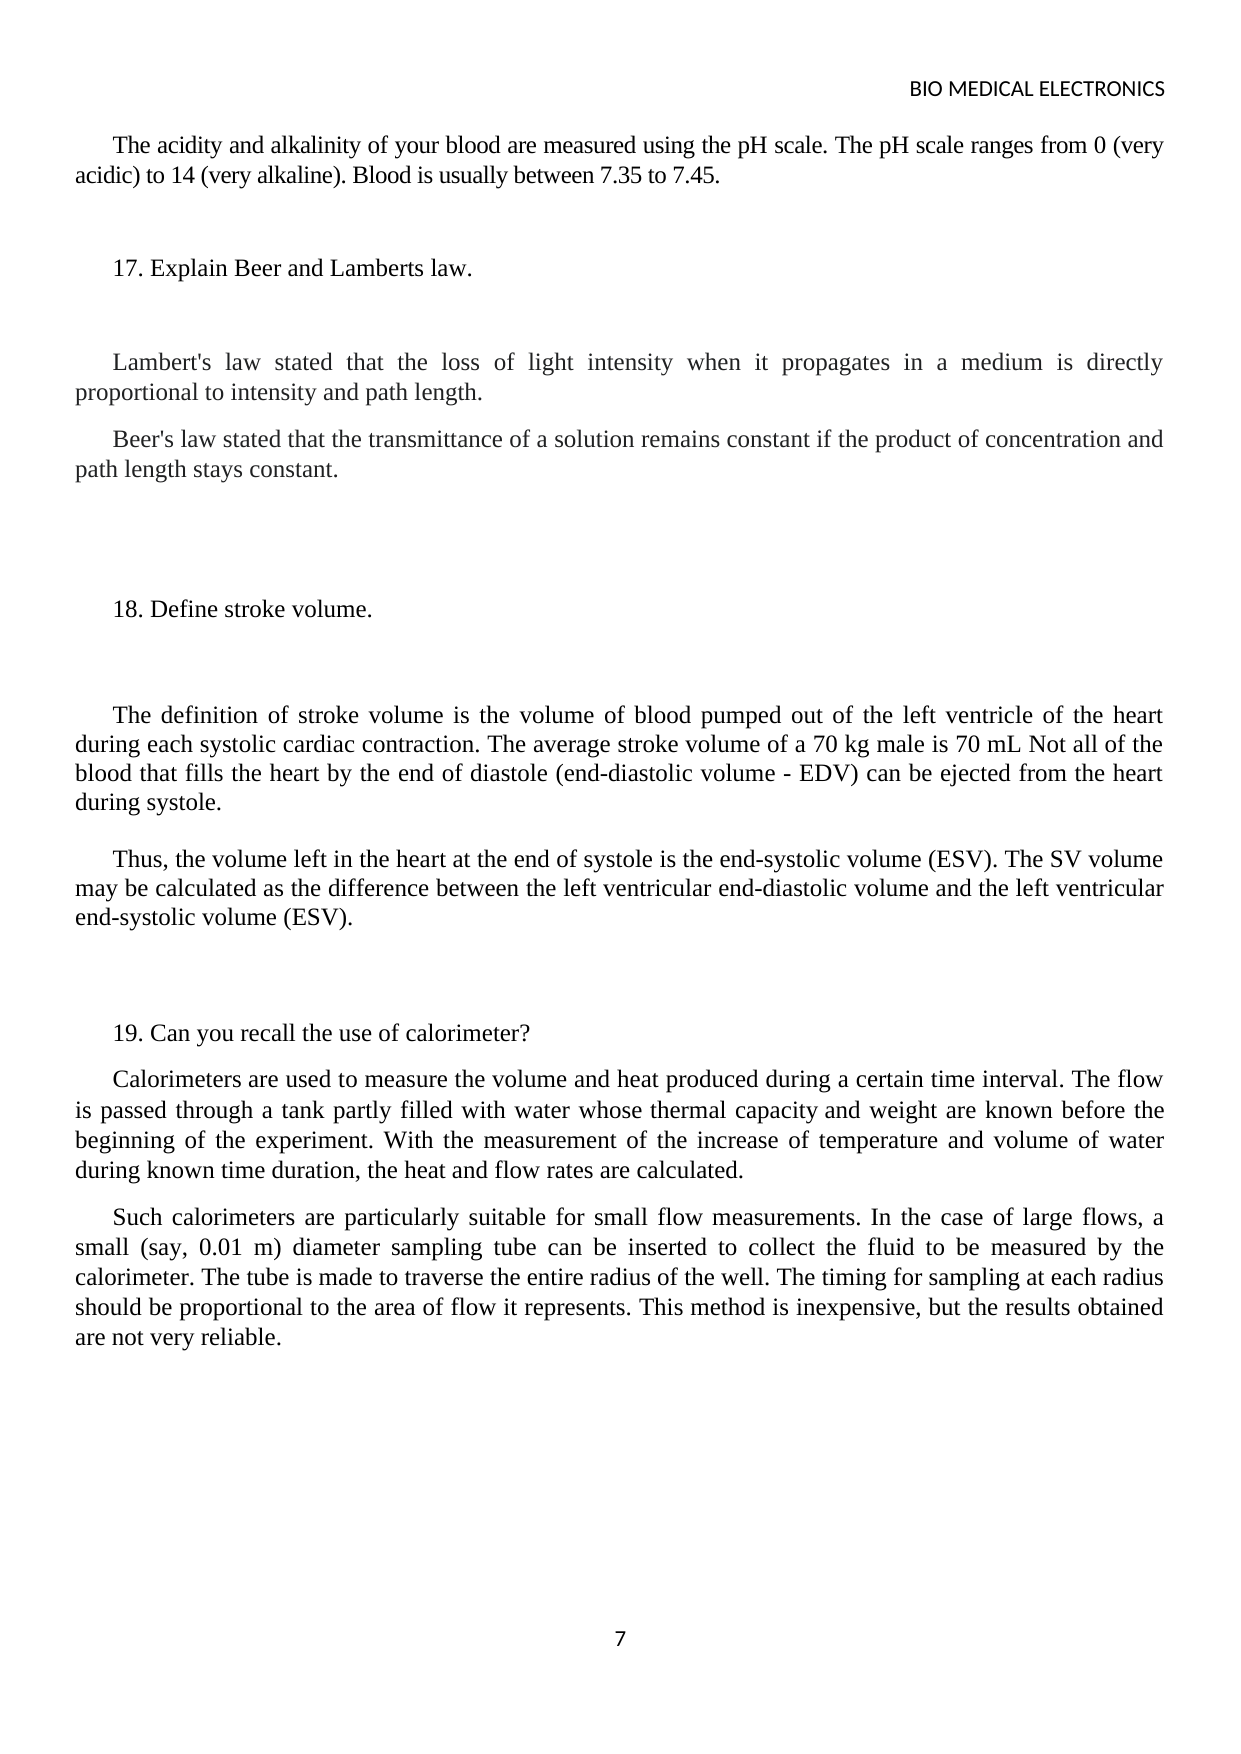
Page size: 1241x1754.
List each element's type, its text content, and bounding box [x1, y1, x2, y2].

text 19. Can you recall the use of calorimeter? [75, 1018, 1165, 1047]
text Thus, the volume left in the heart at the end of systole is the end-systolic volume (ESV). The SV volume may be calculated as the difference between the left ventricular end-diastolic volume and the left ventricular end-systolic volume (ESV). [75, 844, 1165, 931]
text The definition of stroke volume is the volume of blood pumped out of the left ventricle of the heart during each systolic cardiac contraction. The average stroke volume of a 70 kg male is 70 mL Not all of the blood that fills the heart by the end of diastole (end-diastolic volume - EDV) can be ejected from the heart during systole. [75, 700, 1165, 815]
text 17. Explain Beer and Lamberts law. [75, 253, 1165, 282]
text Calorimeters are used to measure the volume and heat produced during a certain time interval. The flow is passed through a tank partly filled with water whose thermal capacity and weight are known before the beginning of the experiment. With the measurement of the increase of temperature and volume of water during known time duration, the heat and flow rates are calculated. [75, 1064, 1165, 1184]
text 18. Define stroke volume. [75, 594, 1165, 623]
text Lambert's law stated that the loss of light intensity when it propagates in a medium is directly proportional to intensity and path length. [75, 347, 1165, 406]
text Such calorimeters are particularly suitable for small flow measurements. In the case of large flows, a small (say, 0.01 m) diameter sampling tube can be inserted to collect the fluid to be measured by the calorimeter. The tube is made to traverse the entire radius of the well. The timing for sampling at each radius should be proportional to the area of flow it represents. This method is inexpensive, but the results obtained are not very reliable. [75, 1202, 1165, 1351]
text The acidity and alkalinity of your blood are measured using the pH scale. The pH scale ranges from 0 (very acidic) to 14 (very alkaline). Blood is usually between 7.35 to 7.45. [75, 130, 1165, 189]
text Beer's law stated that the transmittance of a solution remains constant if the product of concentration and path length stays constant. [75, 424, 1165, 483]
